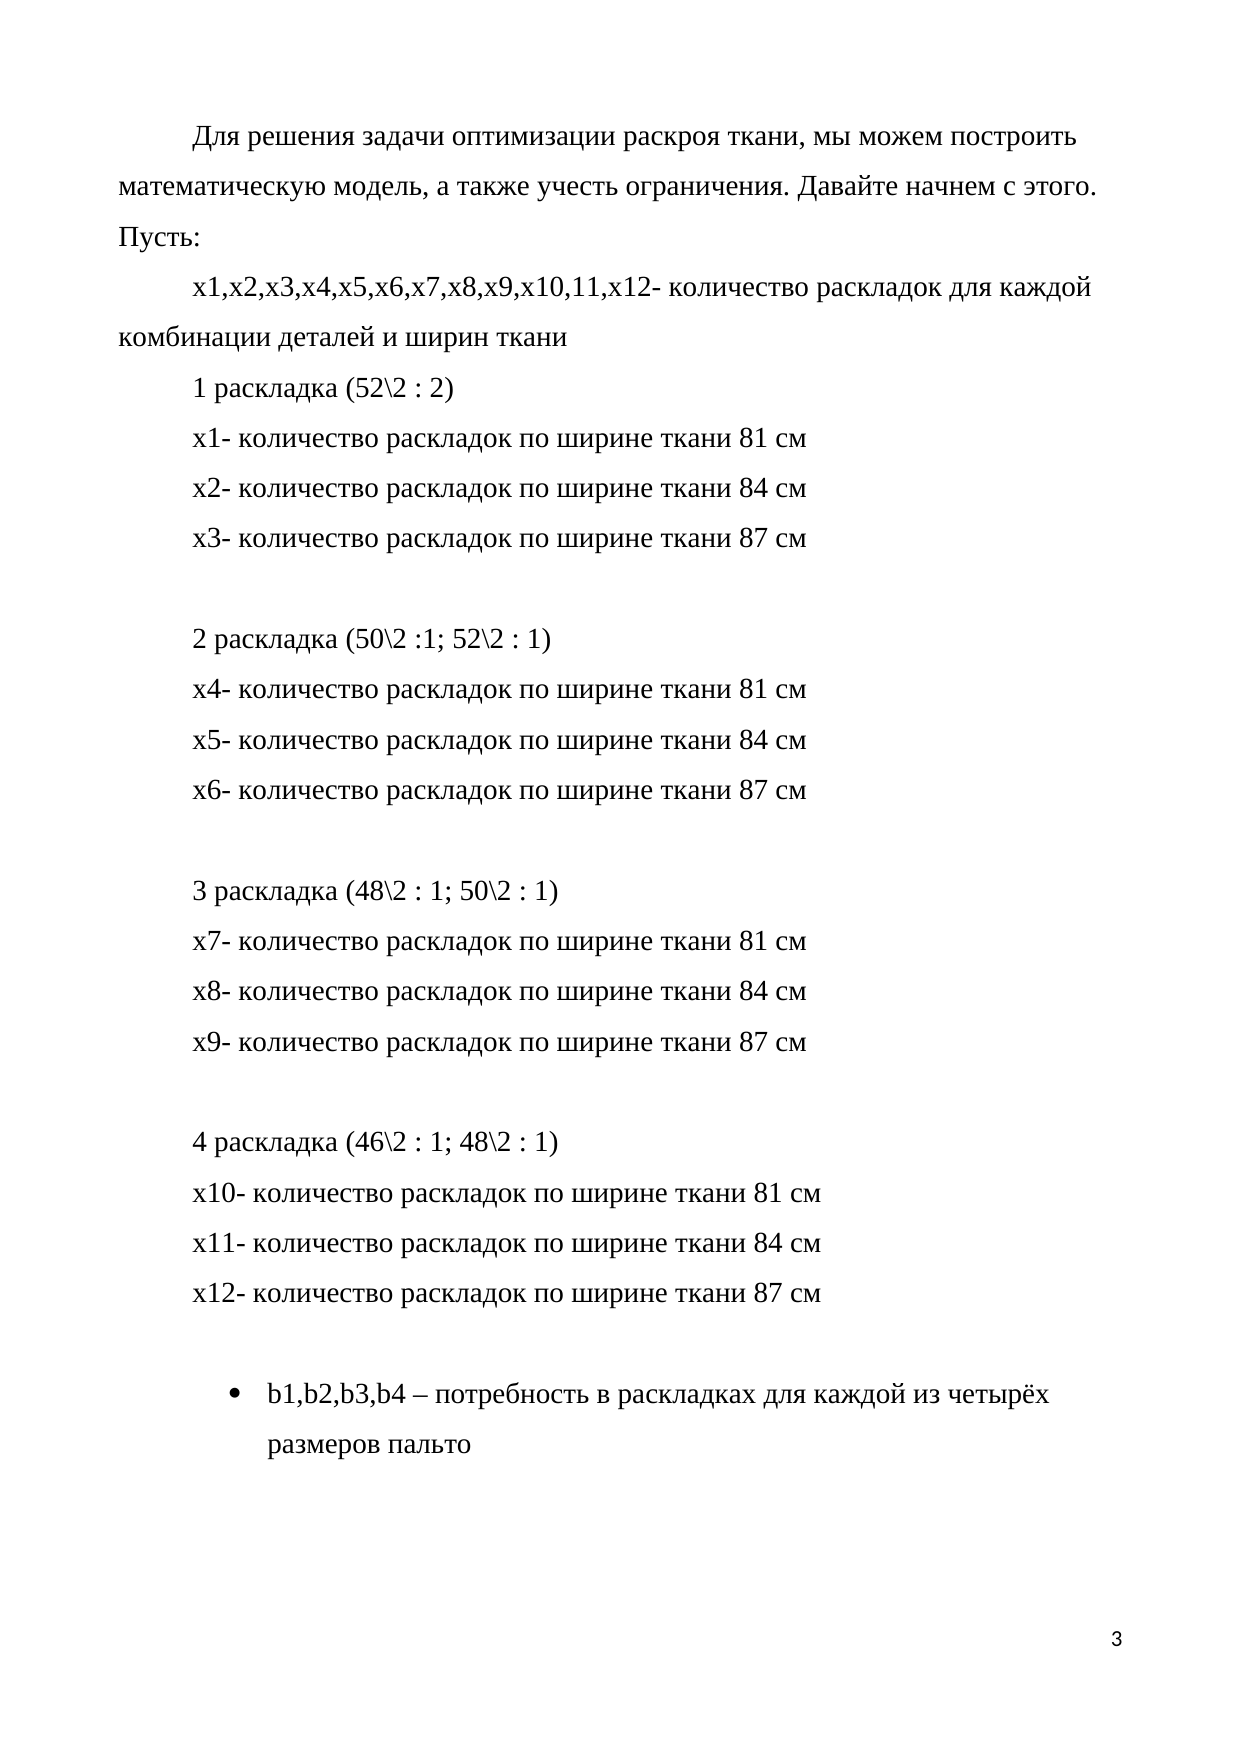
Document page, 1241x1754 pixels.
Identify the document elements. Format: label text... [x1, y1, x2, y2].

text 4 раскладка (46\2 : 1; 48\2 : 1) [118, 1124, 1122, 1158]
text x4- количество раскладок по ширине ткани 81 см [118, 672, 1122, 705]
text x3- количество раскладок по ширине ткани 87 см [118, 521, 1122, 554]
text x7- количество раскладок по ширине ткани 81 см [118, 923, 1122, 957]
text x8- количество раскладок по ширине ткани 84 см [118, 973, 1122, 1007]
list b1,b2,b3,b4 – потребность в раскладках для каждой из четырёх размеров пальто [229, 1376, 1122, 1460]
text x12- количество раскладок по ширине ткани 87 см [118, 1275, 1122, 1309]
text x2- количество раскладок по ширине ткани 84 см [118, 470, 1122, 504]
text x11- количество раскладок по ширине ткани 84 см [118, 1225, 1122, 1258]
text 2 раскладка (50\2 :1; 52\2 : 1) [118, 621, 1122, 655]
text x6- количество раскладок по ширине ткани 87 см [118, 772, 1122, 806]
text x1- количество раскладок по ширине ткани 81 см [118, 420, 1122, 453]
text 1 раскладка (52\2 : 2) [118, 370, 1122, 403]
text x1,x2,x3,x4,x5,x6,x7,x8,x9,x10,11,x12- количество раскладок для каждой комбинации деталей и ширин ткани [118, 269, 1122, 353]
text x10- количество раскладок по ширине ткани 81 см [118, 1175, 1122, 1208]
text x5- количество раскладок по ширине ткани 84 см [118, 722, 1122, 755]
text Для решения задачи оптимизации раскроя ткани, мы можем построить математическую модель, а также учесть ограничения. Давайте начнем с этого. Пусть: [118, 118, 1122, 252]
text 3 раскладка (48\2 : 1; 50\2 : 1) [118, 873, 1122, 906]
text x9- количество раскладок по ширине ткани 87 см [118, 1024, 1122, 1057]
